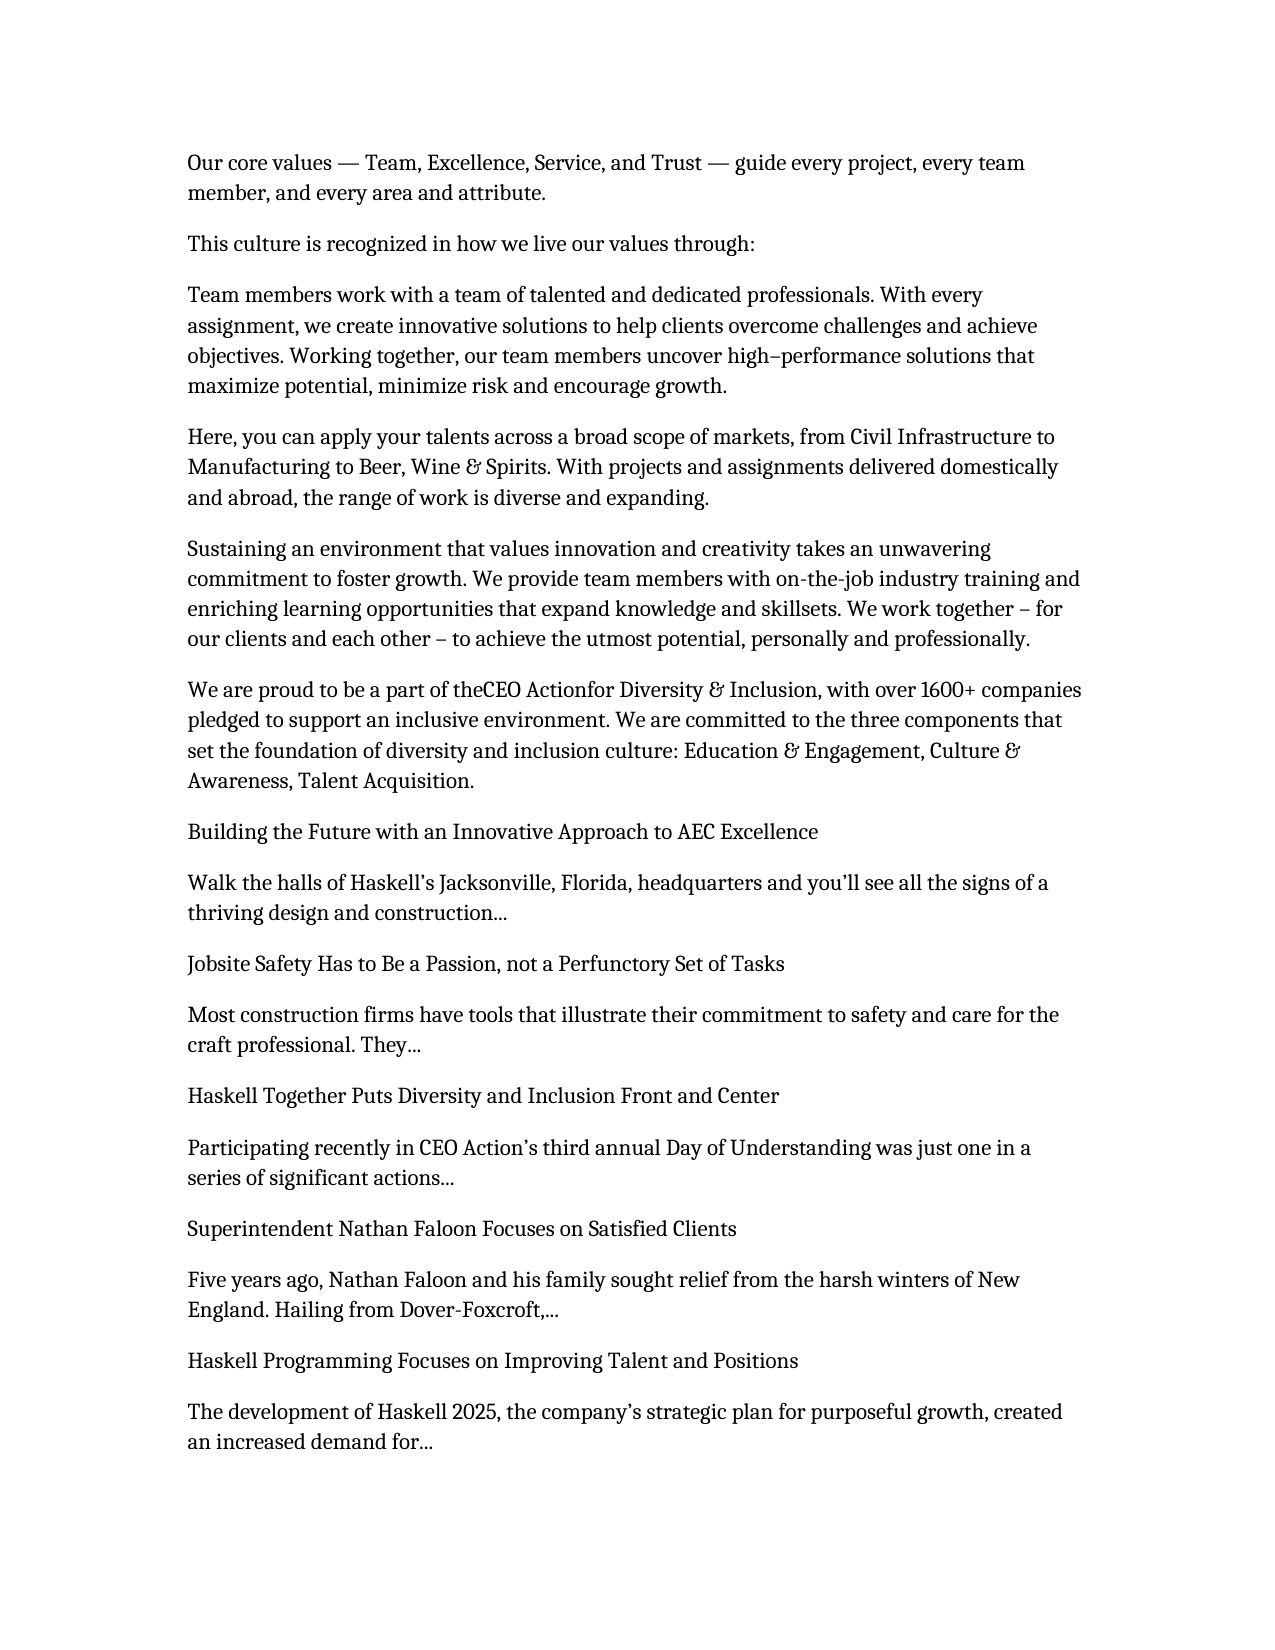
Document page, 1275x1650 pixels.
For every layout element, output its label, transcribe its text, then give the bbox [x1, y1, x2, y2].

text Team members work with a team of talented and dedicated professionals. With every assignment, we create innovative solutions to help clients overcome challenges and achieve objectives. Working together, our team members uncover high–performance solutions that maximize potential, minimize risk and encourage growth. [187, 282, 1087, 399]
text This culture is recognized in how we live our values through: [187, 231, 1087, 258]
text The development of Haskell 2025, the company’s strategic plan for purposeful growth, created an increased demand for... [187, 1399, 1087, 1456]
text Haskell Programming Focuses on Improving Talent and Positions [187, 1348, 1087, 1374]
text Participating recently in CEO Action’s third annual Day of Understanding was just one in a series of significant actions... [187, 1134, 1087, 1191]
text Sustaining an environment that values innovation and creativity takes an unwavering commitment to foster growth. We provide team members with on-the-job industry training and enriching learning opportunities that expand knowledge and skillsets. We work together – for our clients and each other – to achieve the utmost potential, personally and professionally. [187, 535, 1087, 652]
text Building the Future with an Innovative Approach to AEC Excellence [187, 819, 1087, 845]
text Our core values — Team, Excellence, Service, and Trust — guide every project, every team member, and every area and attribute. [187, 150, 1087, 207]
text We are proud to be a part of theCEO Actionfor Diversity & Inclusion, with over 1600+ companies pledged to support an inclusive environment. We are committed to the three components that set the foundation of diversity and inclusion culture: Education & Engagement, Culture & Awareness, Talent Acquisition. [187, 677, 1087, 794]
text Superintendent Nathan Faloon Focuses on Satisfied Clients [187, 1216, 1087, 1242]
text Jobsite Safety Has to Be a Passion, not a Perfunctory Set of Tasks [187, 951, 1087, 977]
text Five years ago, Nathan Faloon and his family sought relief from the harsh winters of New England. Hailing from Dover-Foxcroft,... [187, 1267, 1087, 1323]
text Here, you can apply your talents across a broad scope of markets, from Civil Infrastructure to Manufacturing to Beer, Wine & Spirits. With projects and assignments delivered domestically and abroad, the range of work is diverse and expanding. [187, 424, 1087, 511]
text Walk the halls of Haskell’s Jacksonville, Florida, headquarters and you’ll see all the signs of a thriving design and construction... [187, 870, 1087, 926]
text Haskell Together Puts Diversity and Inclusion Front and Center [187, 1083, 1087, 1110]
text Most construction firms have tools that illustrate their commitment to safety and care for the craft professional. They... [187, 1002, 1087, 1059]
